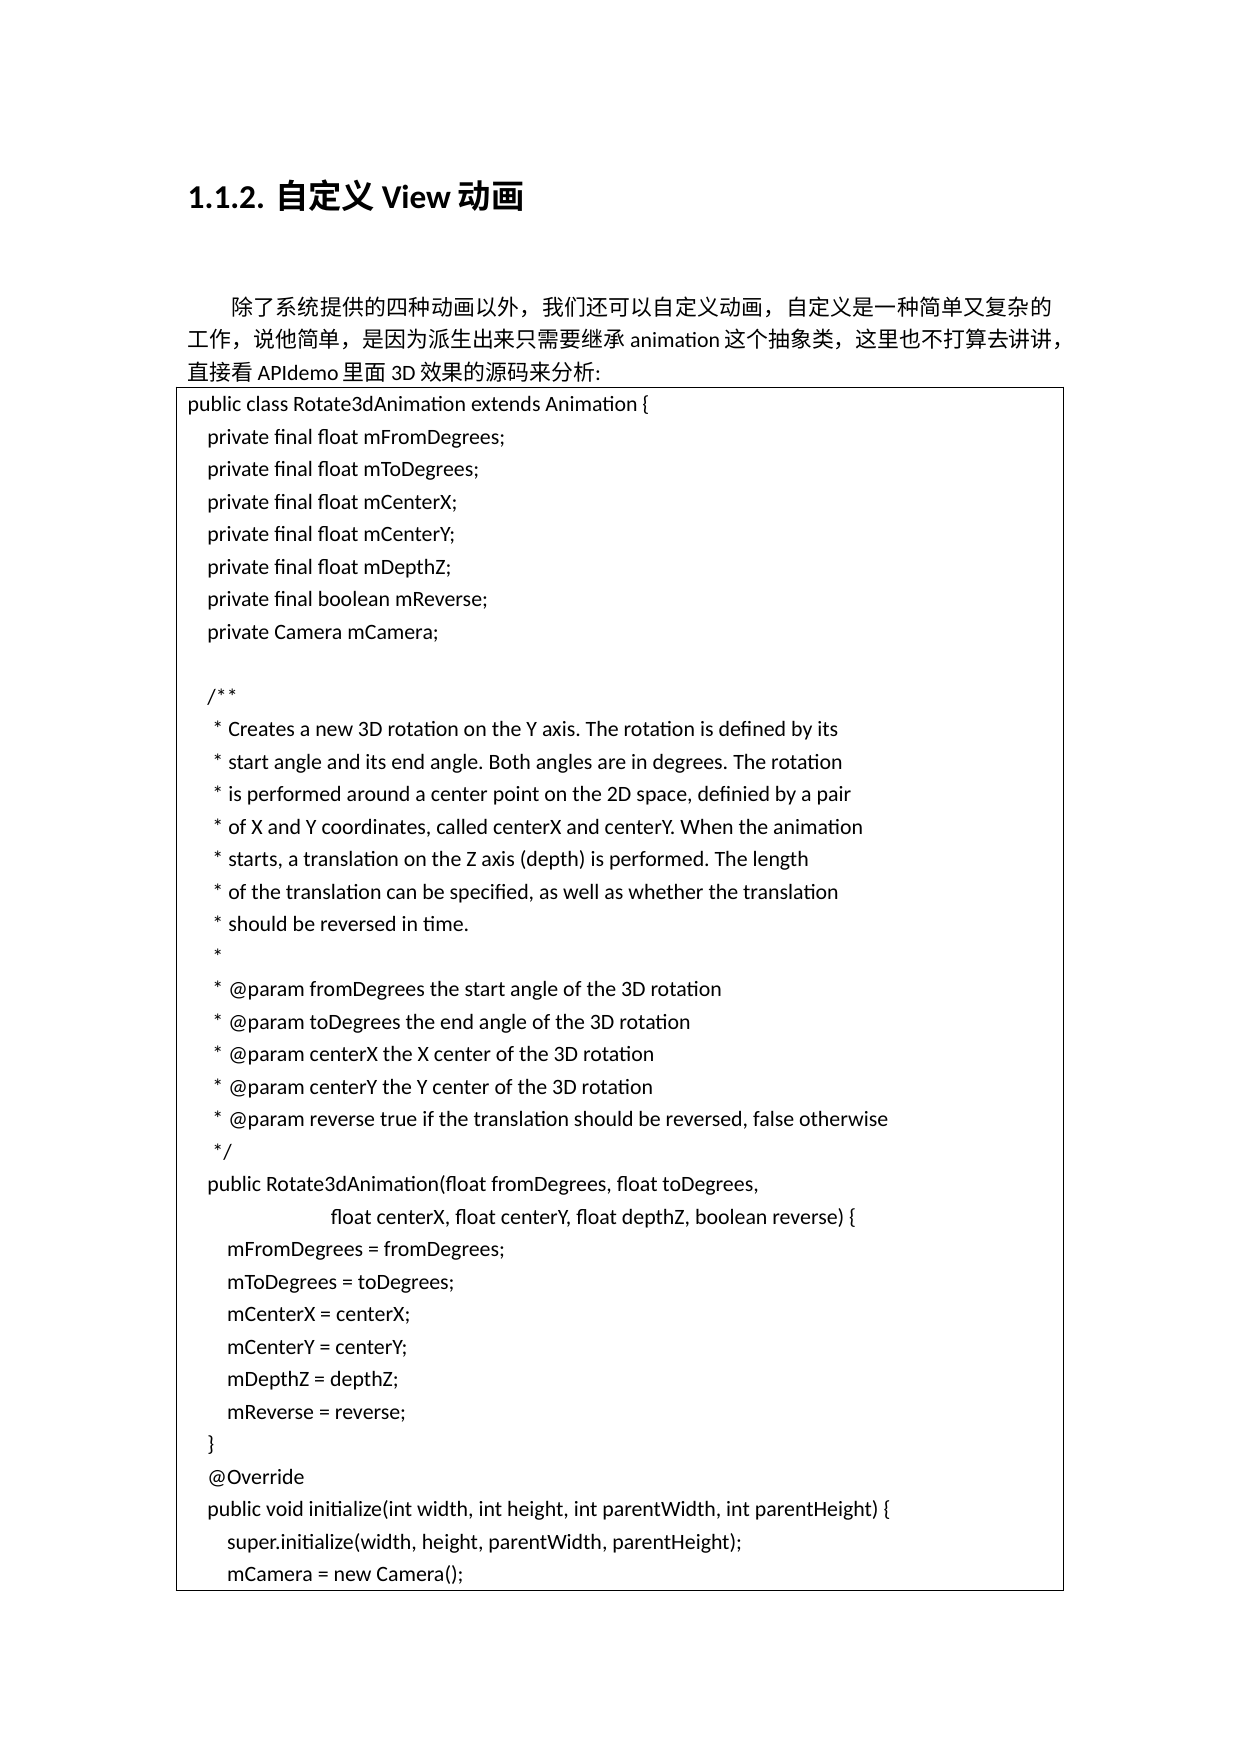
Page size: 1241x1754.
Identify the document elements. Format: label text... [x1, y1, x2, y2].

text 除了系统提供的四种动画以外，我们还可以自定义动画，自定义是一种简单又复杂的工作，说他简单，是因为派生出来只需要继承animation这个抽象类，这里也不打算去讲讲，直接看APIdemo里面3D效果的源码来分析: [187, 289, 1053, 387]
subtitle 自定义View动画 [187, 162, 1053, 227]
